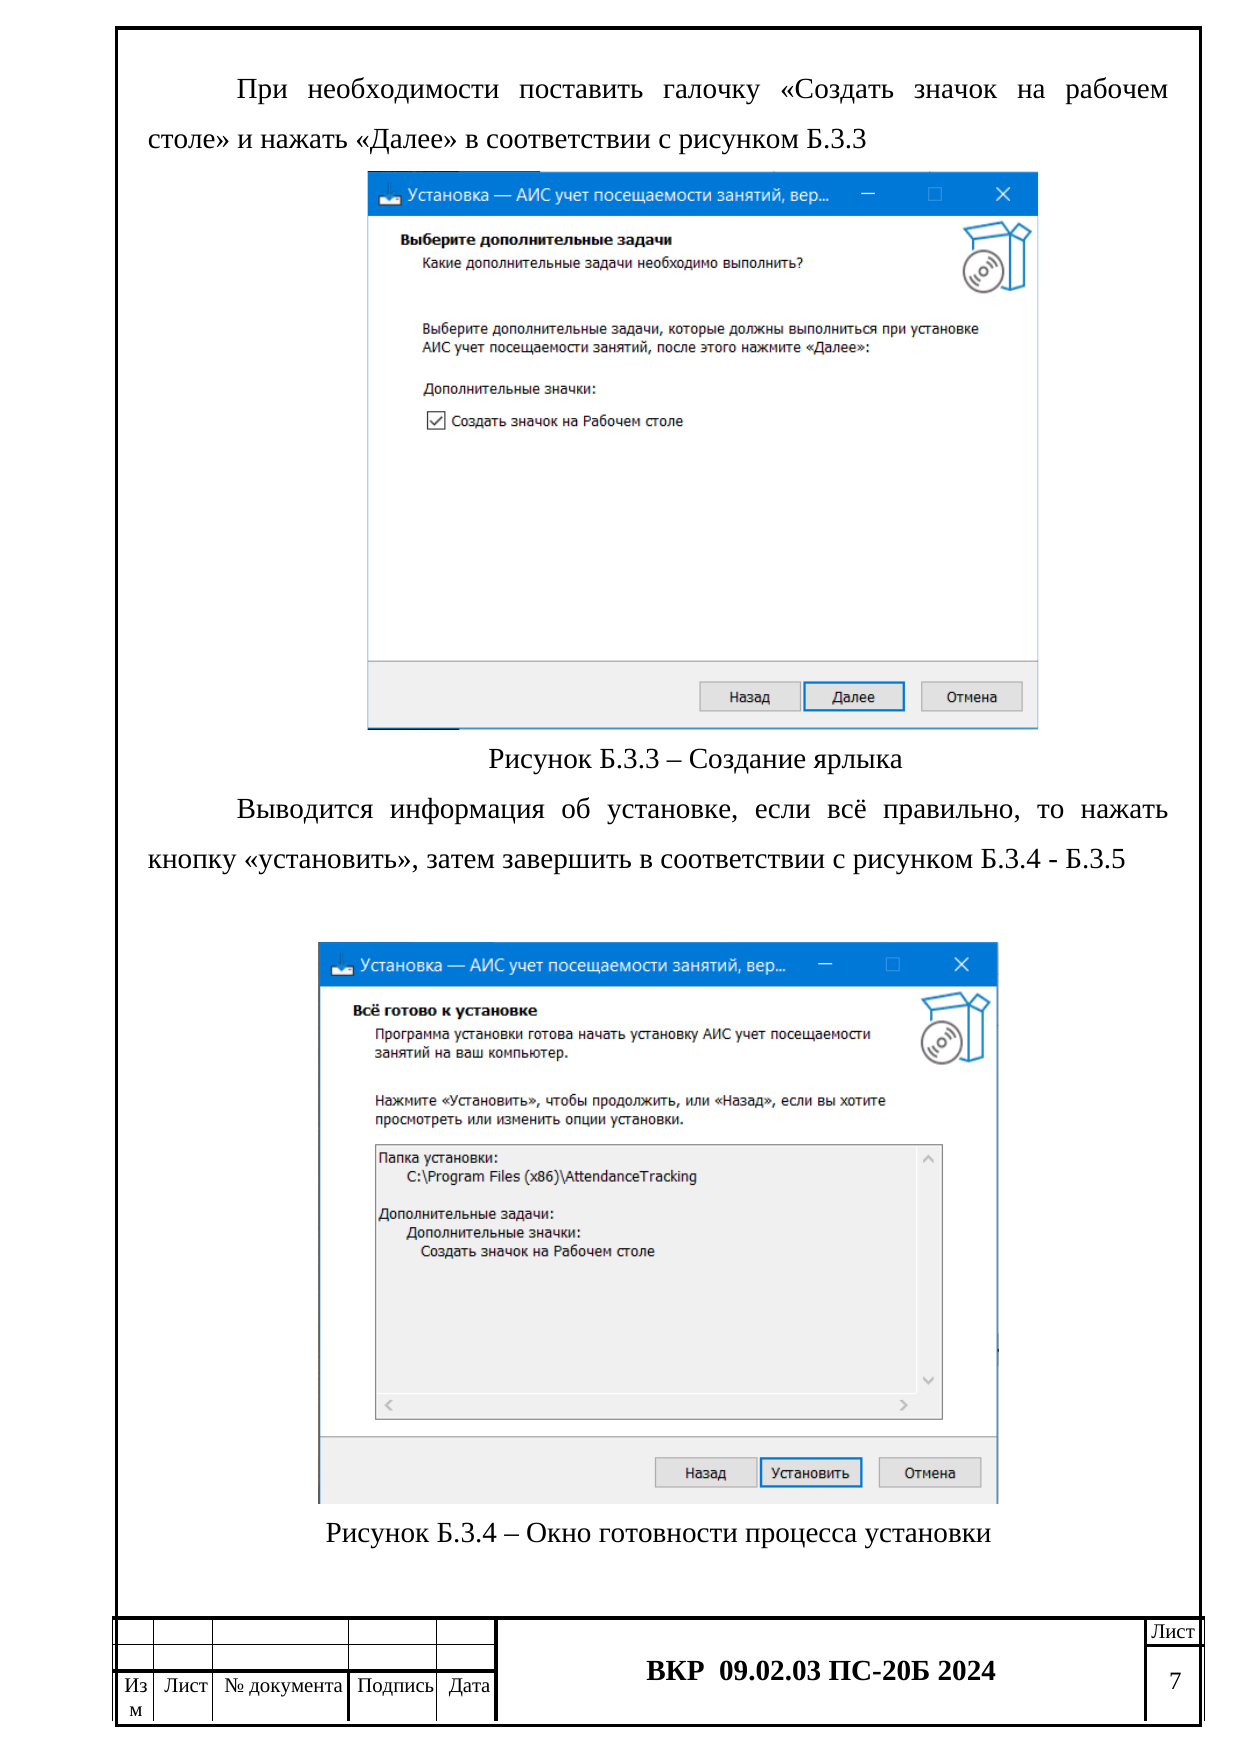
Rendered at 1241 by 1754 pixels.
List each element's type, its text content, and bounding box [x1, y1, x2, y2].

picture [318, 942, 999, 1504]
picture [367, 171, 1039, 730]
text Рисунок Б.3.4 – Окно готовности процесса установки [118, 1515, 1199, 1548]
text Выводится информация об установке, если всё правильно, то нажать кнопку «установить», затем завершить в соответствии с рисунком Б.3.4 - Б.3.5 [148, 791, 1169, 875]
text Рисунок Б.3.3 – Создание ярлыка [148, 741, 1169, 774]
text При необходимости поставить галочку «Создать значок на рабочем столе» и нажать «Далее» в соответствии с рисунком Б.3.3 [148, 71, 1169, 155]
